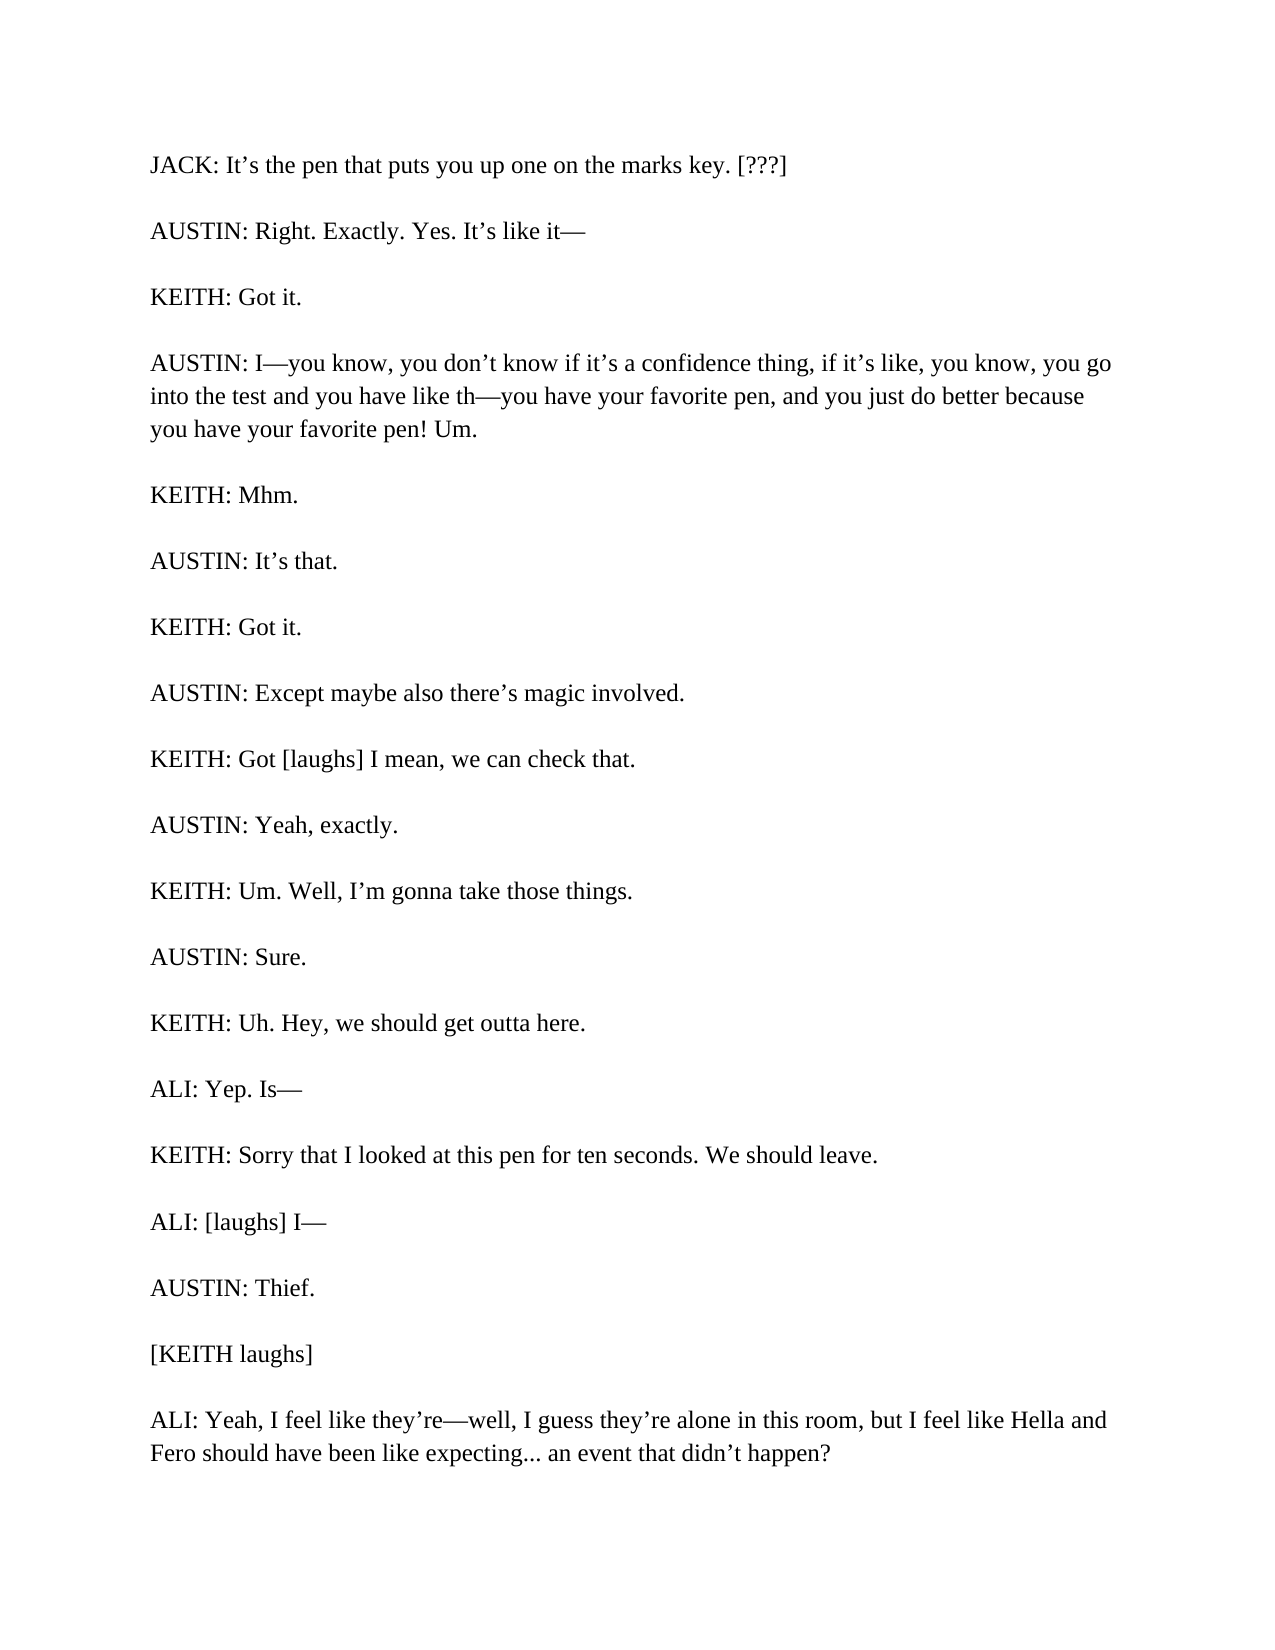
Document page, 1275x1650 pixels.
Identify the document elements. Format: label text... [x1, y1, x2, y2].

text KEITH: Mhm. [150, 480, 1125, 509]
text ALI: [laughs] I— [150, 1207, 1125, 1235]
text AUSTIN: It’s that. [150, 546, 1125, 575]
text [150, 1405, 1125, 1467]
text KEITH: Got it. [150, 282, 1125, 311]
text AUSTIN: Yeah, exactly. [150, 810, 1125, 839]
text KEITH: Uh. Hey, we should get outta here. [150, 1008, 1125, 1037]
text AUSTIN: Except maybe also there’s magic involved. [150, 678, 1125, 707]
text [KEITH laughs] [150, 1339, 1125, 1367]
text KEITH: Got it. [150, 612, 1125, 641]
text AUSTIN: Sure. [150, 942, 1125, 971]
text KEITH: Sorry that I looked at this pen for ten seconds. We should leave. [150, 1141, 1125, 1169]
text JACK: It’s the pen that puts you up one on the marks key. [???] [150, 150, 1125, 179]
text AUSTIN: I—you know, you don’t know if it’s a confidence thing, if it’s like, you know, you go into the test and you have like th—you have your favorite pen, and you just do better because you have your favorite pen! Um. [150, 348, 1125, 443]
text AUSTIN: Right. Exactly. Yes. It’s like it— [150, 216, 1125, 245]
text AUSTIN: Thief. [150, 1273, 1125, 1301]
text KEITH: Um. Well, I’m gonna take those things. [150, 876, 1125, 905]
text ALI: Yep. Is— [150, 1074, 1125, 1103]
text KEITH: Got [laughs] I mean, we can check that. [150, 744, 1125, 773]
